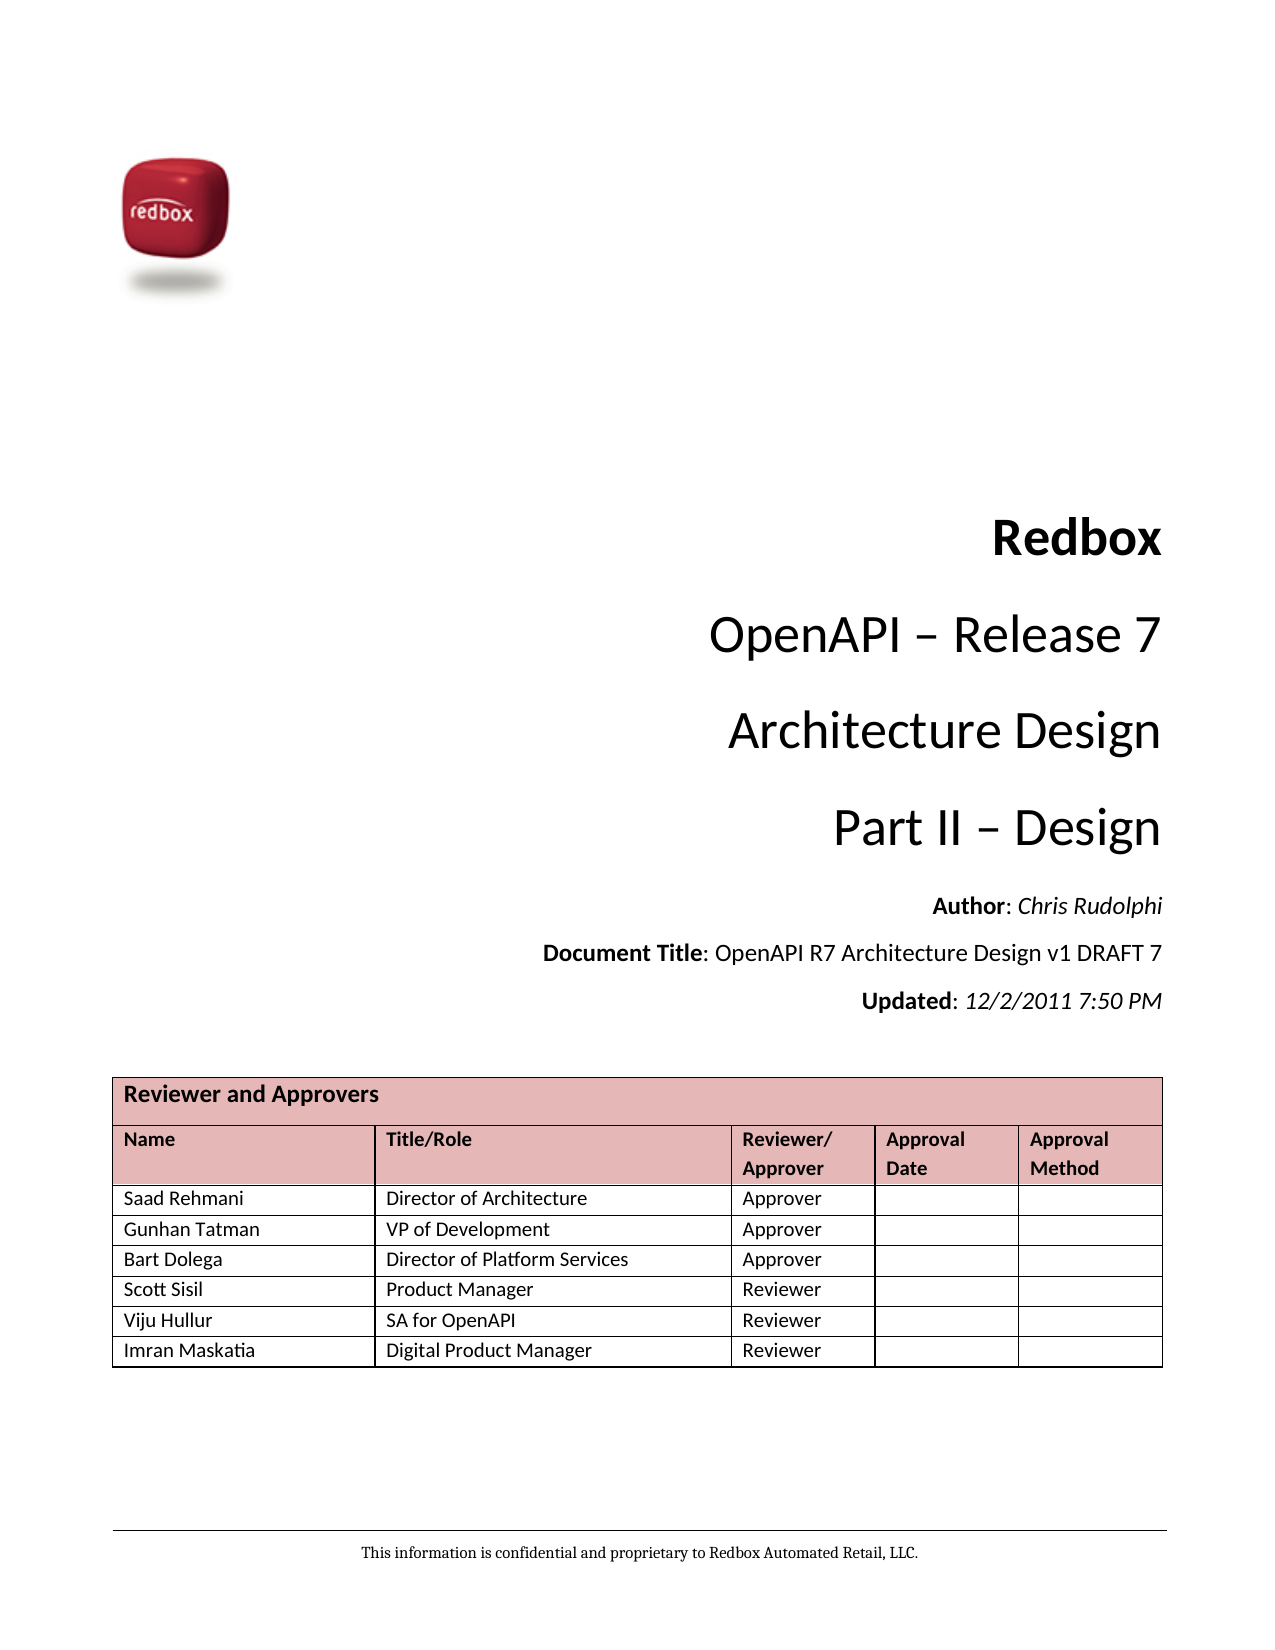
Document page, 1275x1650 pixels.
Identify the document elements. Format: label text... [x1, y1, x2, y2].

text Document Title: OpenAPI R7 Architecture Design v1 DRAFT 7 [112, 937, 1162, 968]
picture [112, 150, 238, 307]
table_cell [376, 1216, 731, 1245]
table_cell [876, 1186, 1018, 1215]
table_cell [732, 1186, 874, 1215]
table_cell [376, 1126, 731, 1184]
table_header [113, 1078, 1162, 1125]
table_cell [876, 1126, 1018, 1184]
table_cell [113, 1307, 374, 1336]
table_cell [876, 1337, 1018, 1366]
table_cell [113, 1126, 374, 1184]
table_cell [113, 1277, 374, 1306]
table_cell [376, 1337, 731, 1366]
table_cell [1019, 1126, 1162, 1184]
text Architecture Design [112, 696, 1162, 762]
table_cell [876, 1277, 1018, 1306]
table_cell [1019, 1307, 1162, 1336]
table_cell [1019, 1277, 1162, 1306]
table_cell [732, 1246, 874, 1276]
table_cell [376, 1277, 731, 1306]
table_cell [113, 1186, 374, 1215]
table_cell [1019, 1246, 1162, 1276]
text Author: Chris Rudolphi [112, 890, 1162, 921]
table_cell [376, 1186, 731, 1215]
text Part II – Design [112, 793, 1162, 859]
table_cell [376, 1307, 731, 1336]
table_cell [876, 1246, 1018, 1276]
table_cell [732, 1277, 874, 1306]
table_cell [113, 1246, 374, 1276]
text Redbox [112, 502, 1162, 569]
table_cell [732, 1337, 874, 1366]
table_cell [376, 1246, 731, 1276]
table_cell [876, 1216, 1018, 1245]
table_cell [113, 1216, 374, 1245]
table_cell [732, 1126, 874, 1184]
text Updated: 12/2/2011 1:03 PM [112, 985, 1162, 1016]
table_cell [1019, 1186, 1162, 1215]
text OpenAPI – Release 7 [112, 599, 1162, 666]
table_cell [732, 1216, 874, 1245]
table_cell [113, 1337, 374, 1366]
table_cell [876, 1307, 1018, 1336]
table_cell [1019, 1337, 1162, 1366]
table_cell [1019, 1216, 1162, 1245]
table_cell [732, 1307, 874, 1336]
